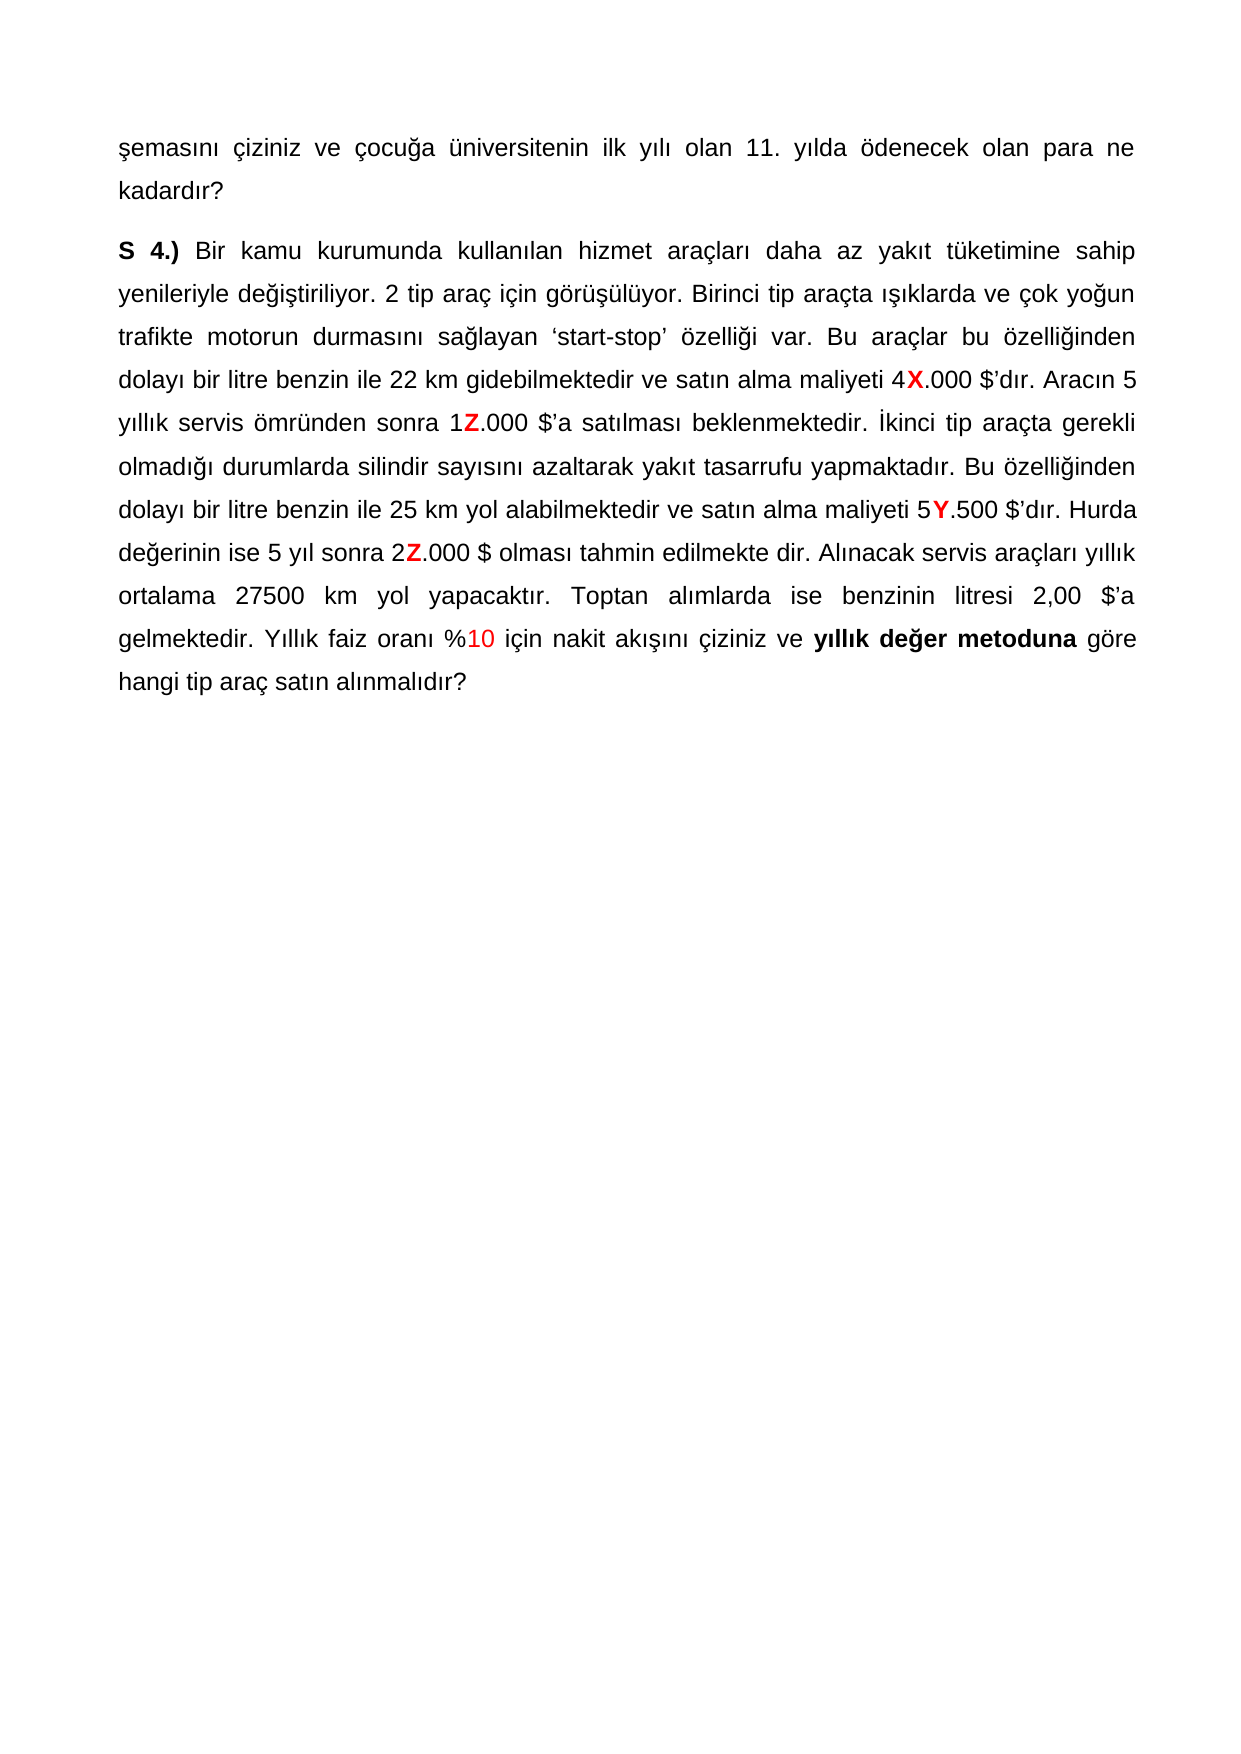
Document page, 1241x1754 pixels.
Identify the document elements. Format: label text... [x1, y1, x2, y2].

text S 4.) Bir kamu kurumunda kullanılan hizmet araçları daha az yakıt tüketimine sahip yenileriyle değiştiriliyor. 2 tip araç için görüşülüyor. Birinci tip araçta ışıklarda ve çok yoğun trafikte motorun durmasını sağlayan ‘start-stop’ özelliği var. Bu araçlar bu özelliğinden dolayı bir litre benzin ile 22 km gidebilmektedir ve satın alma maliyeti 4X.000 $’dır. Aracın 5 yıllık servis ömründen sonra 1Z.000 $’a satılması beklenmektedir. İkinci tip araçta gerekli olmadığı durumlarda silindir sayısını azaltarak yakıt tasarrufu yapmaktadır. Bu özelliğinden dolayı bir litre benzin ile 25 km yol alabilmektedir ve satın alma maliyeti 5Y.500 $’dır. Hurda değerinin ise 5 yıl sonra 2Z.000 $ olması tahmin edilmekte dir. Alınacak servis araçları yıllık ortalama 27500 km yol yapacaktır. Toptan alımlarda ise benzinin litresi 2,00 $’a gelmektedir. Yıllık faiz oranı %10 için nakit akışını çiziniz ve yıllık değer metoduna göre hangi tip araç satın alınmalıdır? [118, 236, 1137, 696]
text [118, 133, 1137, 205]
